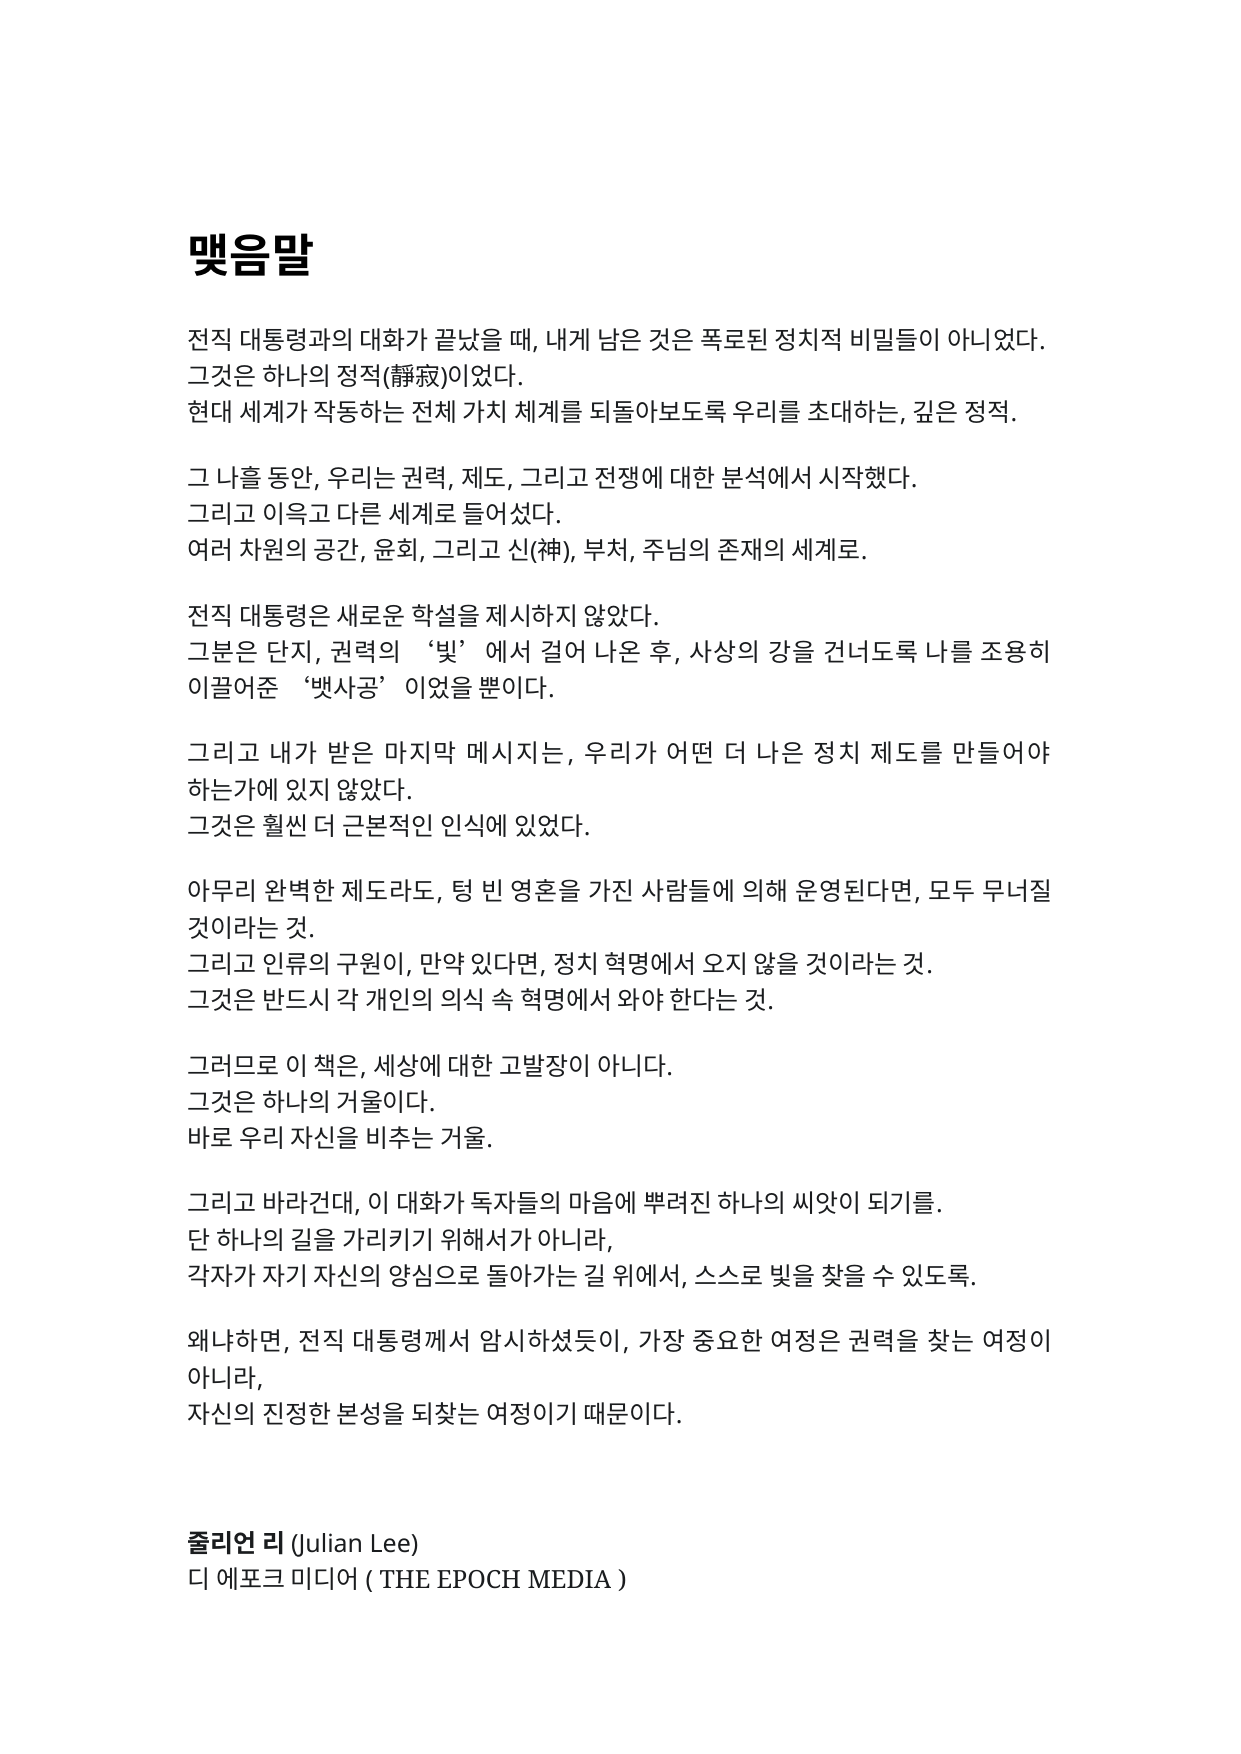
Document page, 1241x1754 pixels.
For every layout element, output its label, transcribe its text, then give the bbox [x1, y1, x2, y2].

text 아무리 완벽한 제도라도, 텅 빈 영혼을 가진 사람들에 의해 운영된다면, 모두 무너질 것이라는 것. 그리고 인류의 구원이, 만약 있다면, 정치 혁명에서 오지 않을 것이라는 것. 그것은 반드시 각 개인의 의식 속 혁명에서 와야 한다는 것. [308, 872, 1053, 1017]
text 그리고 바라건대, 이 대화가 독자들의 마음에 뿌려진 하나의 씨앗이 되기를. 단 하나의 길을 가리키기 위해서가 아니라, 각자가 자기 자신의 양심으로 돌아가는 길 위에서, 스스로 빛을 찾을 수 있도록. [607, 1184, 1053, 1293]
text 줄리언 리 (Julian Lee) 디 에포크 미디어 ( THE EPOCH MEDIA ) [291, 1523, 1053, 1596]
text 전직 대통령은 새로운 학설을 제시하지 않았다. 그분은 단지, 권력의 ‘빛’에서 걸어 나온 후, 사상의 강을 건너도록 나를 조용히 이끌어준 ‘뱃사공’이었을 뿐이다. [187, 596, 1053, 705]
subtitle 맺음말 [187, 219, 1053, 286]
text 그 나흘 동안, 우리는 권력, 제도, 그리고 전쟁에 대한 분석에서 시작했다. 그리고 이윽고 다른 세계로 들어섰다. 여러 차원의 공간, 윤회, 그리고 신(神), 부처, 주님의 존재의 세계로. [555, 458, 1053, 567]
text 왜냐하면, 전직 대통령께서 암시하셨듯이, 가장 중요한 여정은 권력을 찾는 여정이 아니라, 자신의 진정한 본성을 되찾는 여정이기 때문이다. [257, 1358, 1053, 1431]
text 그리고 내가 받은 마지막 메시지는, 우리가 어떤 더 나은 정치 제도를 만들어야 하는가에 있지 않았다. 그것은 훨씬 더 근본적인 인식에 있었다. [406, 734, 1053, 843]
text 그러므로 이 책은, 세상에 대한 고발장이 아니다. 그것은 하나의 거울이다. 바로 우리 자신을 비추는 거울. [187, 1046, 1053, 1155]
text 전직 대통령과의 대화가 끝났을 때, 내게 남은 것은 폭로된 정치적 비밀들이 아니었다. 그것은 하나의 정적(靜寂)이었다. 현대 세계가 작동하는 전체 가치 체계를 되돌아보도록 우리를 초대하는, 깊은 정적. [517, 320, 1053, 429]
